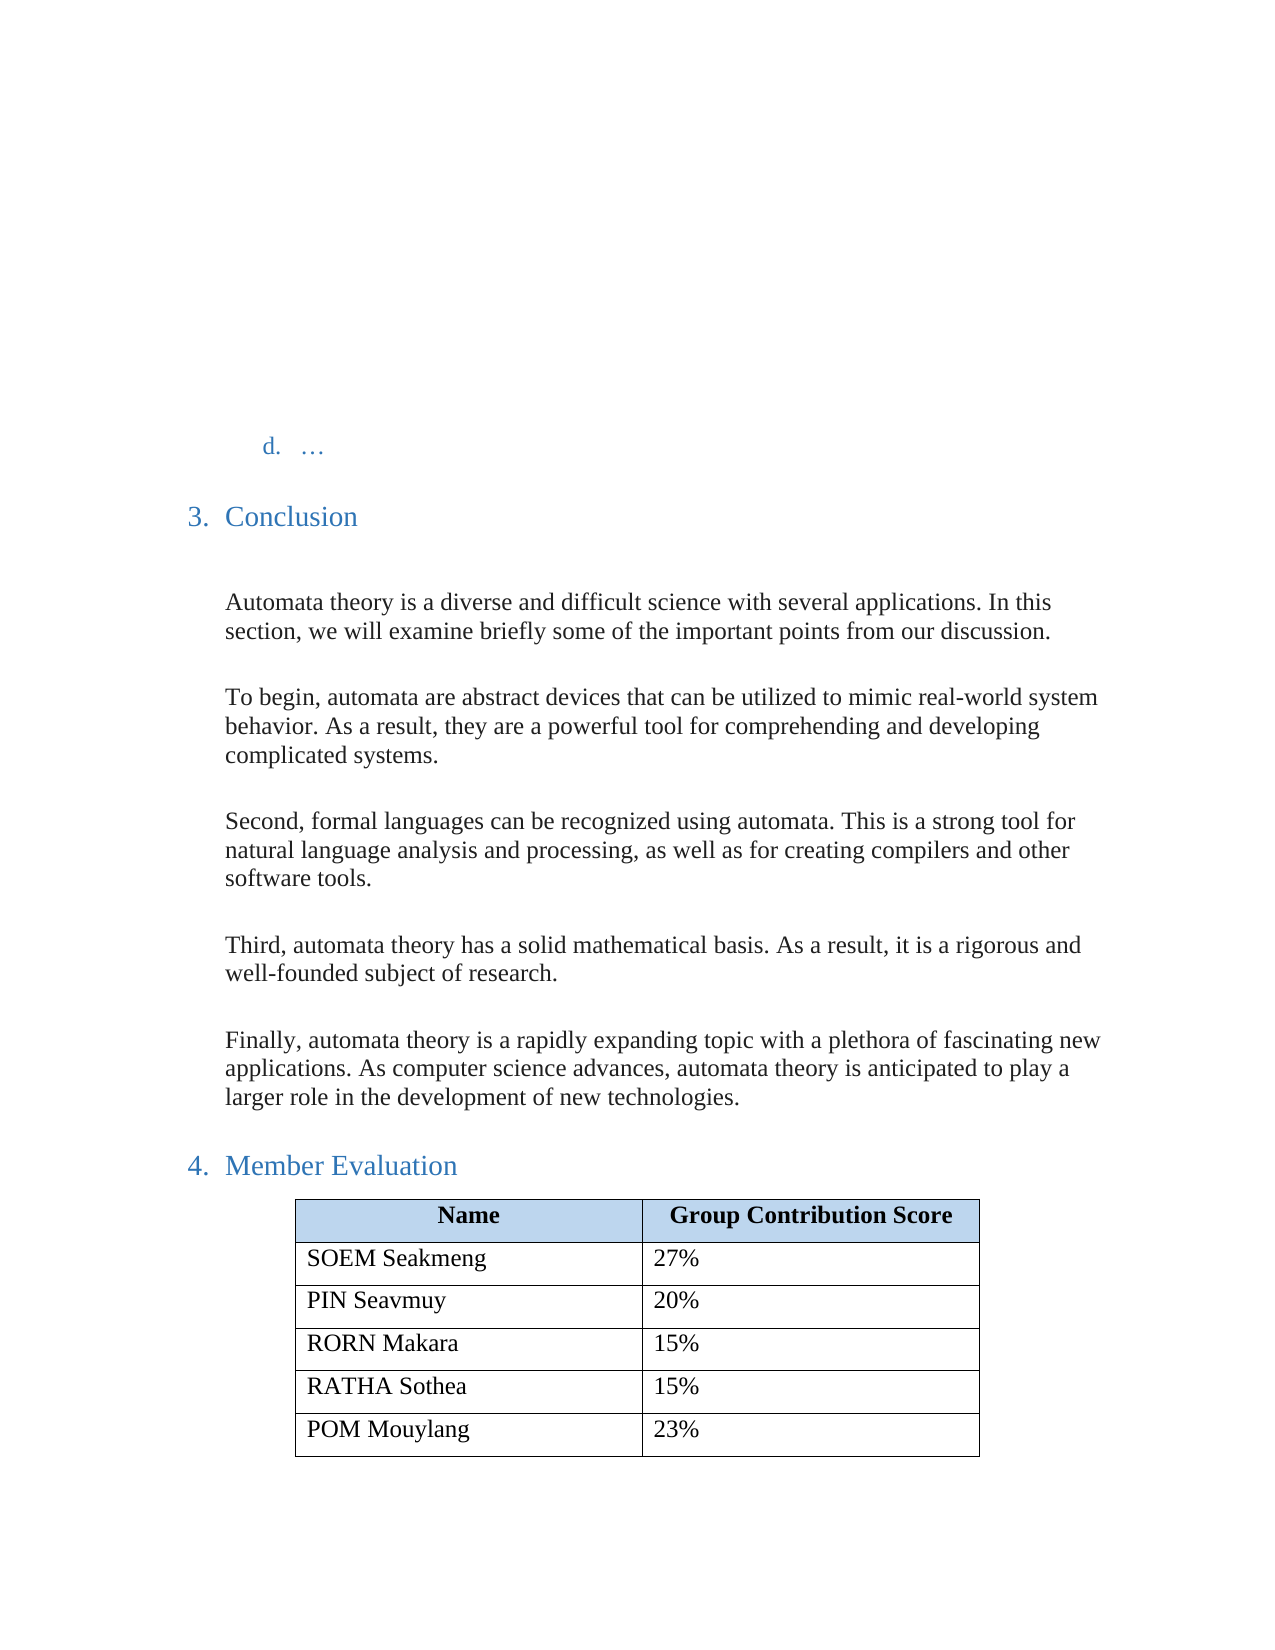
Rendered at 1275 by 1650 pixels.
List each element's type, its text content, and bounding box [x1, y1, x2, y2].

table_cell 20% [643, 1286, 979, 1327]
table_header Name [296, 1200, 642, 1242]
text Second, formal languages can be recognized using automata. This is a strong tool for natural language analysis and processing, as well as for creating compilers and other software tools. [225, 806, 1125, 892]
text To begin, automata are abstract devices that can be utilized to mimic real-world system behavior. As a result, they are a powerful tool for comprehending and developing complicated systems. [225, 682, 1125, 768]
table_cell SOEM Seakmeng [296, 1243, 642, 1284]
table_cell 27% [643, 1243, 979, 1284]
table_cell 23% [643, 1414, 979, 1456]
subtitle Conclusion [187, 499, 1125, 533]
text Automata theory is a diverse and difficult science with several applications. In this section, we will examine briefly some of the important points from our discussion. [225, 587, 1125, 645]
table_cell PIN Seavmuy [296, 1286, 642, 1327]
subtitle … [262, 431, 1125, 460]
text Third, automata theory has a solid mathematical basis. As a result, it is a rigorous and well-founded subject of research. [225, 930, 1125, 987]
table_cell POM Mouylang [296, 1414, 642, 1456]
table_cell 15% [643, 1329, 979, 1370]
table_cell RORN Makara [296, 1329, 642, 1370]
table_header Group Contribution Score [643, 1200, 979, 1242]
text Finally, automata theory is a rapidly expanding topic with a plethora of fascinating new applications. As computer science advances, automata theory is anticipated to play a larger role in the development of new technologies. [225, 1025, 1125, 1111]
table_cell 15% [643, 1371, 979, 1413]
subtitle Member Evaluation [187, 1148, 1125, 1182]
table_cell RATHA Sothea [296, 1371, 642, 1413]
